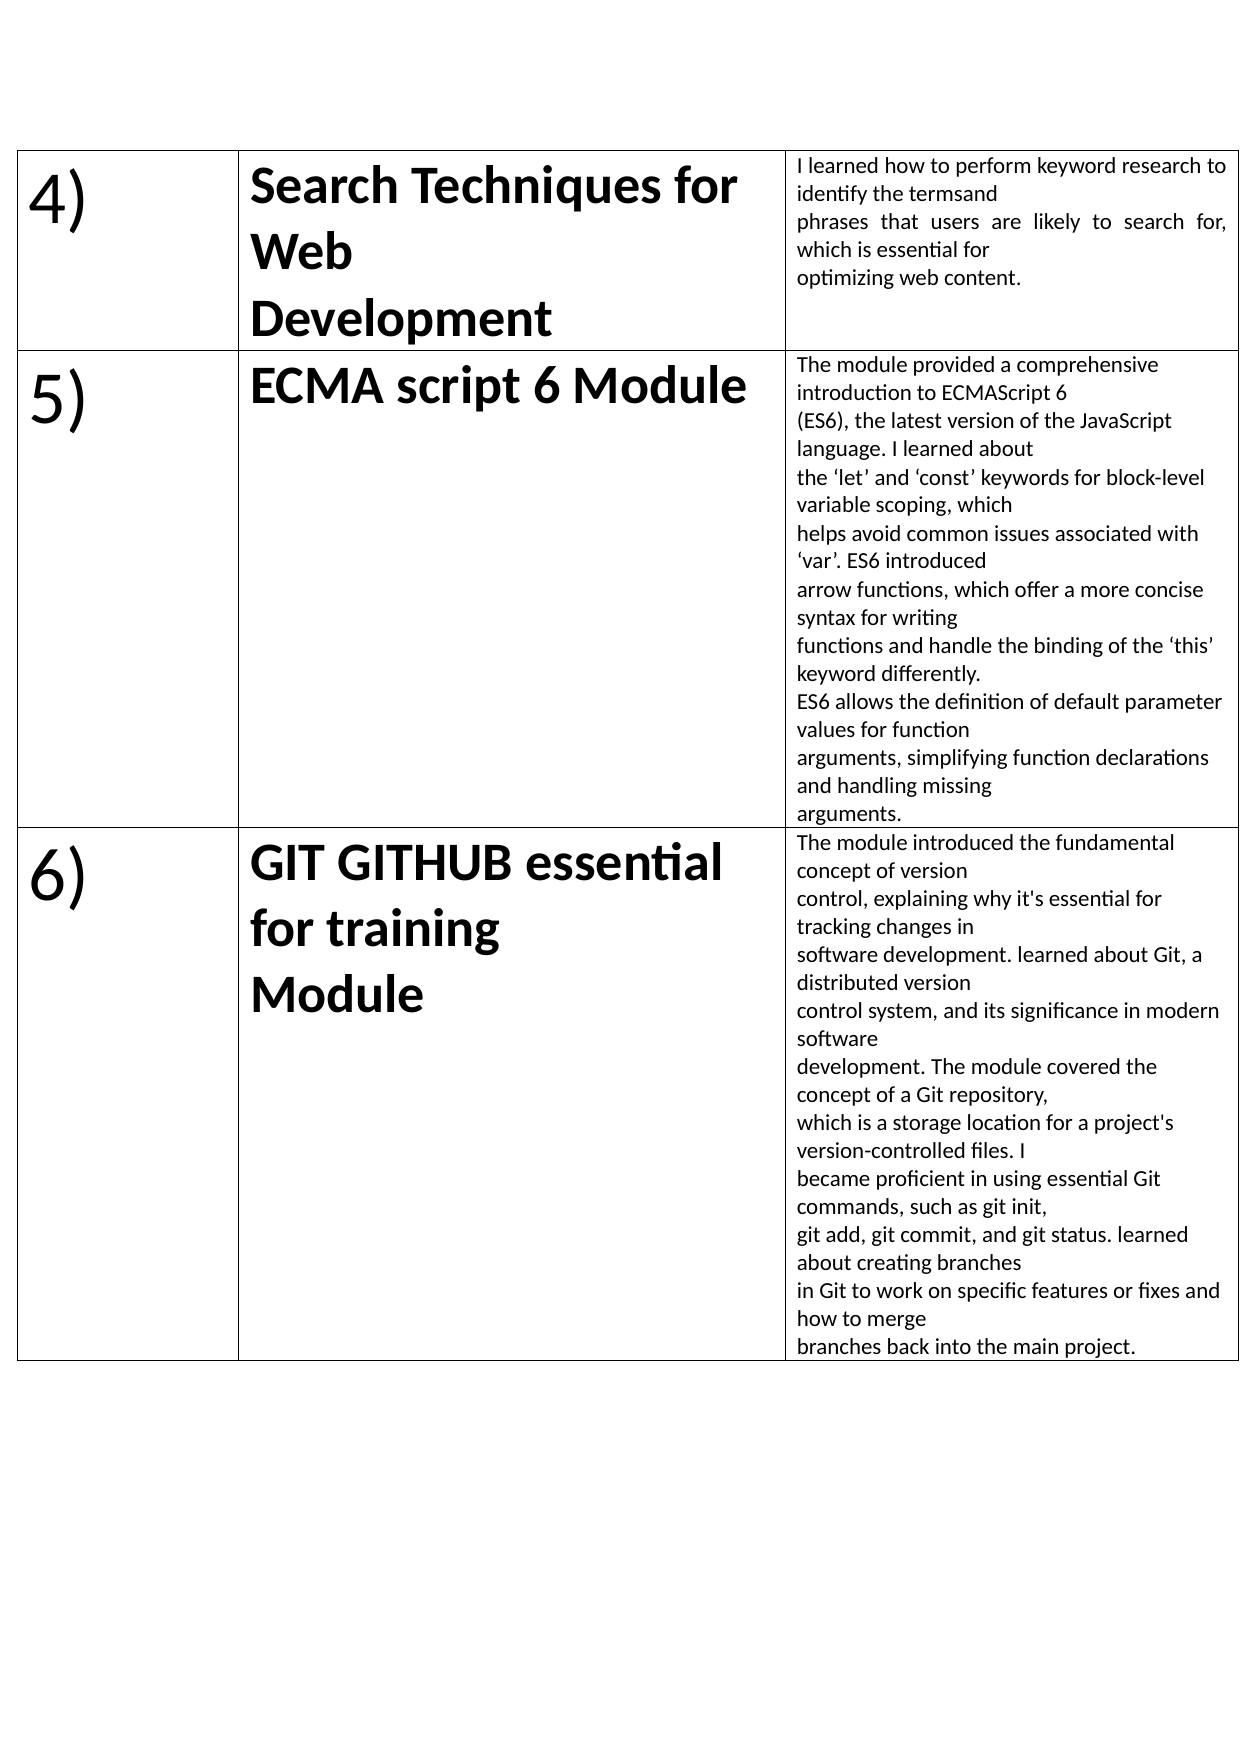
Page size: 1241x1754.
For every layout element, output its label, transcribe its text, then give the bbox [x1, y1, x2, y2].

table_cell ECMA script 6 Module [239, 351, 785, 827]
table_cell 4) [18, 151, 238, 349]
table_cell The module introduced the fundamental concept of version control, explaining why it's essential for tracking changes in software development. learned about Git, a distributed version control system, and its significance in modern software development. The module covered the concept of a Git repository, which is a storage location for a project's version-controlled files. I became proficient in using essential Git commands, such as git init, git add, git commit, and git status. learned about creating branches in Git to work on specific features or fixes and how to merge branches back into the main project. [786, 828, 1238, 1360]
table_cell I learned how to perform keyword research to identify the termsand phrases that users are likely to search for, which is essential for optimizing web content. [786, 151, 1238, 349]
table_cell GIT GITHUB essential for training Module [239, 828, 785, 1360]
table_cell The module provided a comprehensive introduction to ECMAScript 6 (ES6), the latest version of the JavaScript language. I learned about the ‘let’ and ‘const’ keywords for block-level variable scoping, which helps avoid common issues associated with ‘var’. ES6 introduced arrow functions, which offer a more concise syntax for writing functions and handle the binding of the ‘this’ keyword differently. ES6 allows the definition of default parameter values for function arguments, simplifying function declarations and handling missing arguments. [786, 351, 1238, 827]
table_cell Search Techniques for Web Development [239, 151, 785, 349]
table_cell 6) [18, 828, 238, 1360]
table_cell 5) [18, 351, 238, 827]
